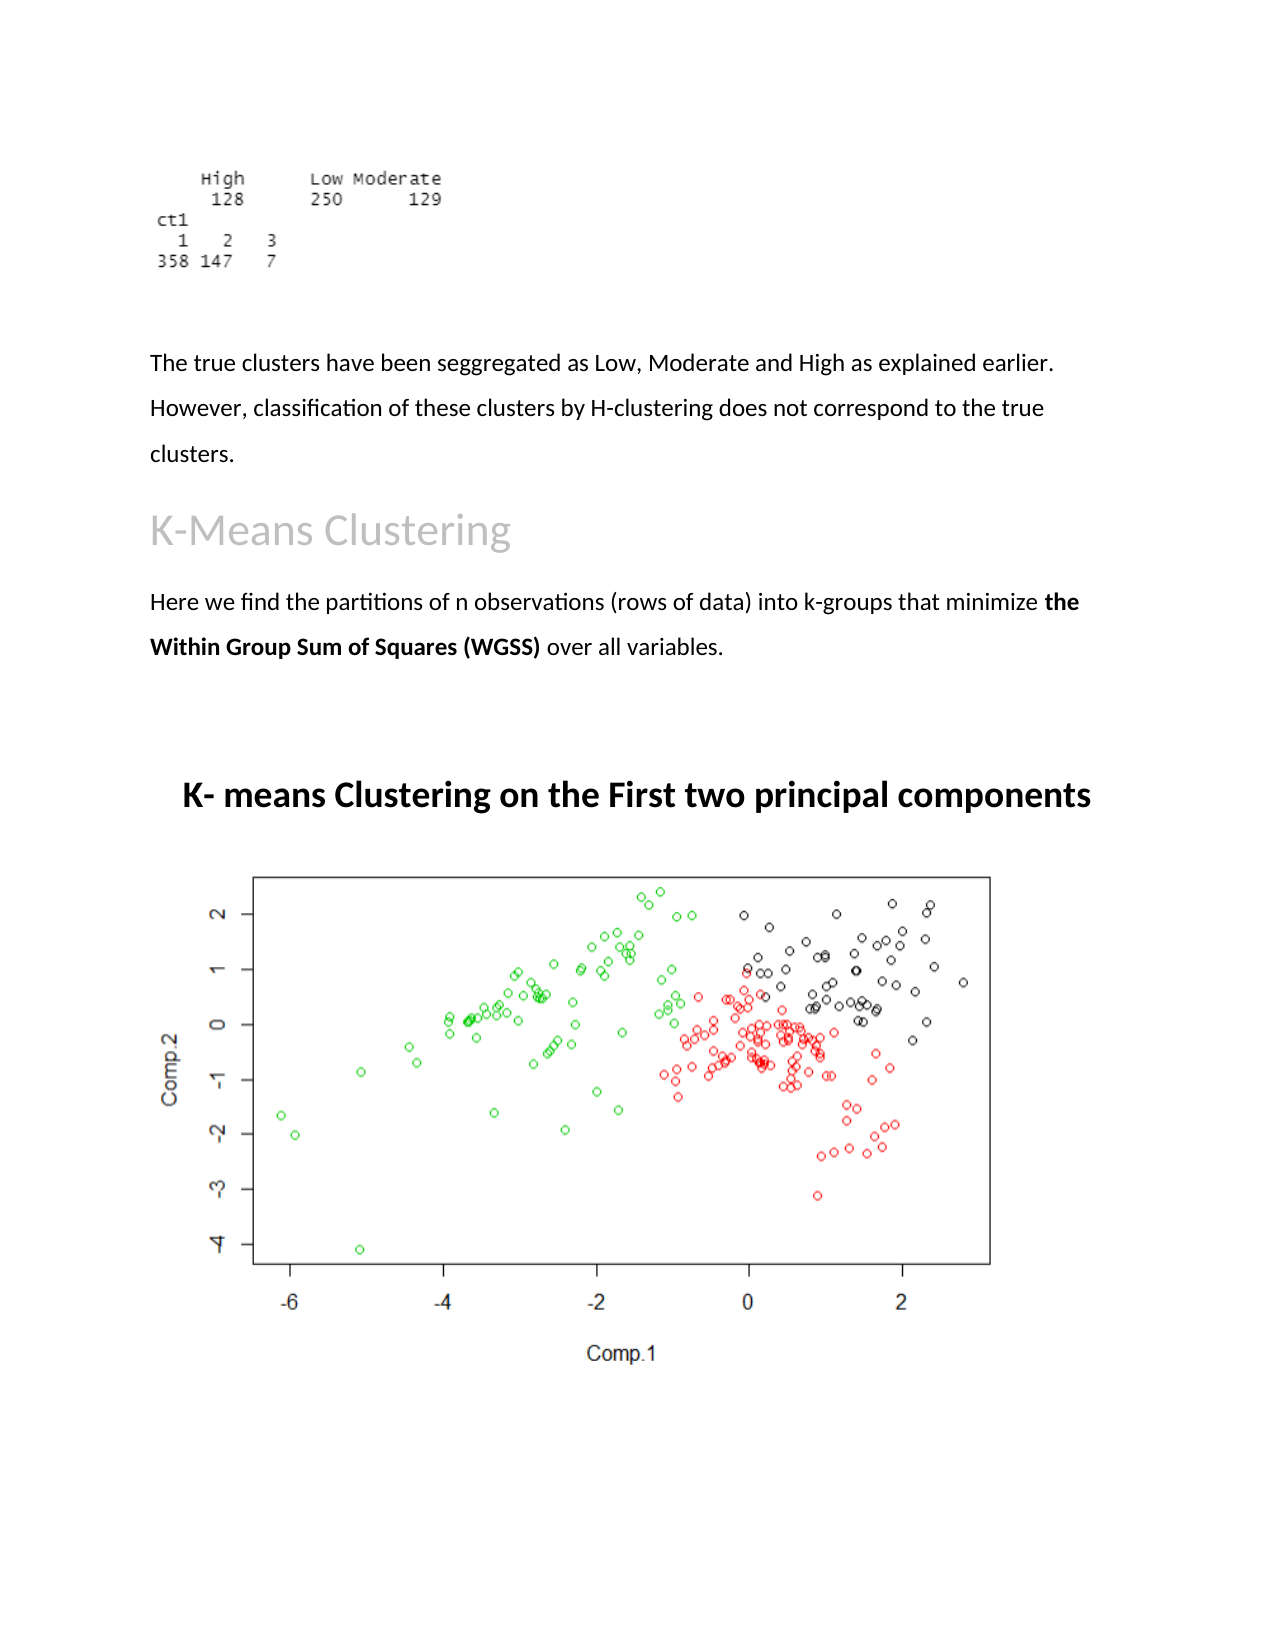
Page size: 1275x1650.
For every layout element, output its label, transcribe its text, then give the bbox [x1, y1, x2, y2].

list However, classification of these clusters by H-clustering does not correspond to the true clusters. [150, 392, 1125, 469]
picture [150, 845, 1091, 1399]
text K- means Clustering on the First two principal components [150, 771, 1125, 817]
text K-Means Clustering [150, 501, 1125, 556]
picture [150, 150, 1091, 332]
text Here we find the partitions of n observations (rows of data) into k-groups that minimize the Within Group Sum of Squares (WGSS) over all variables. [150, 586, 1125, 662]
